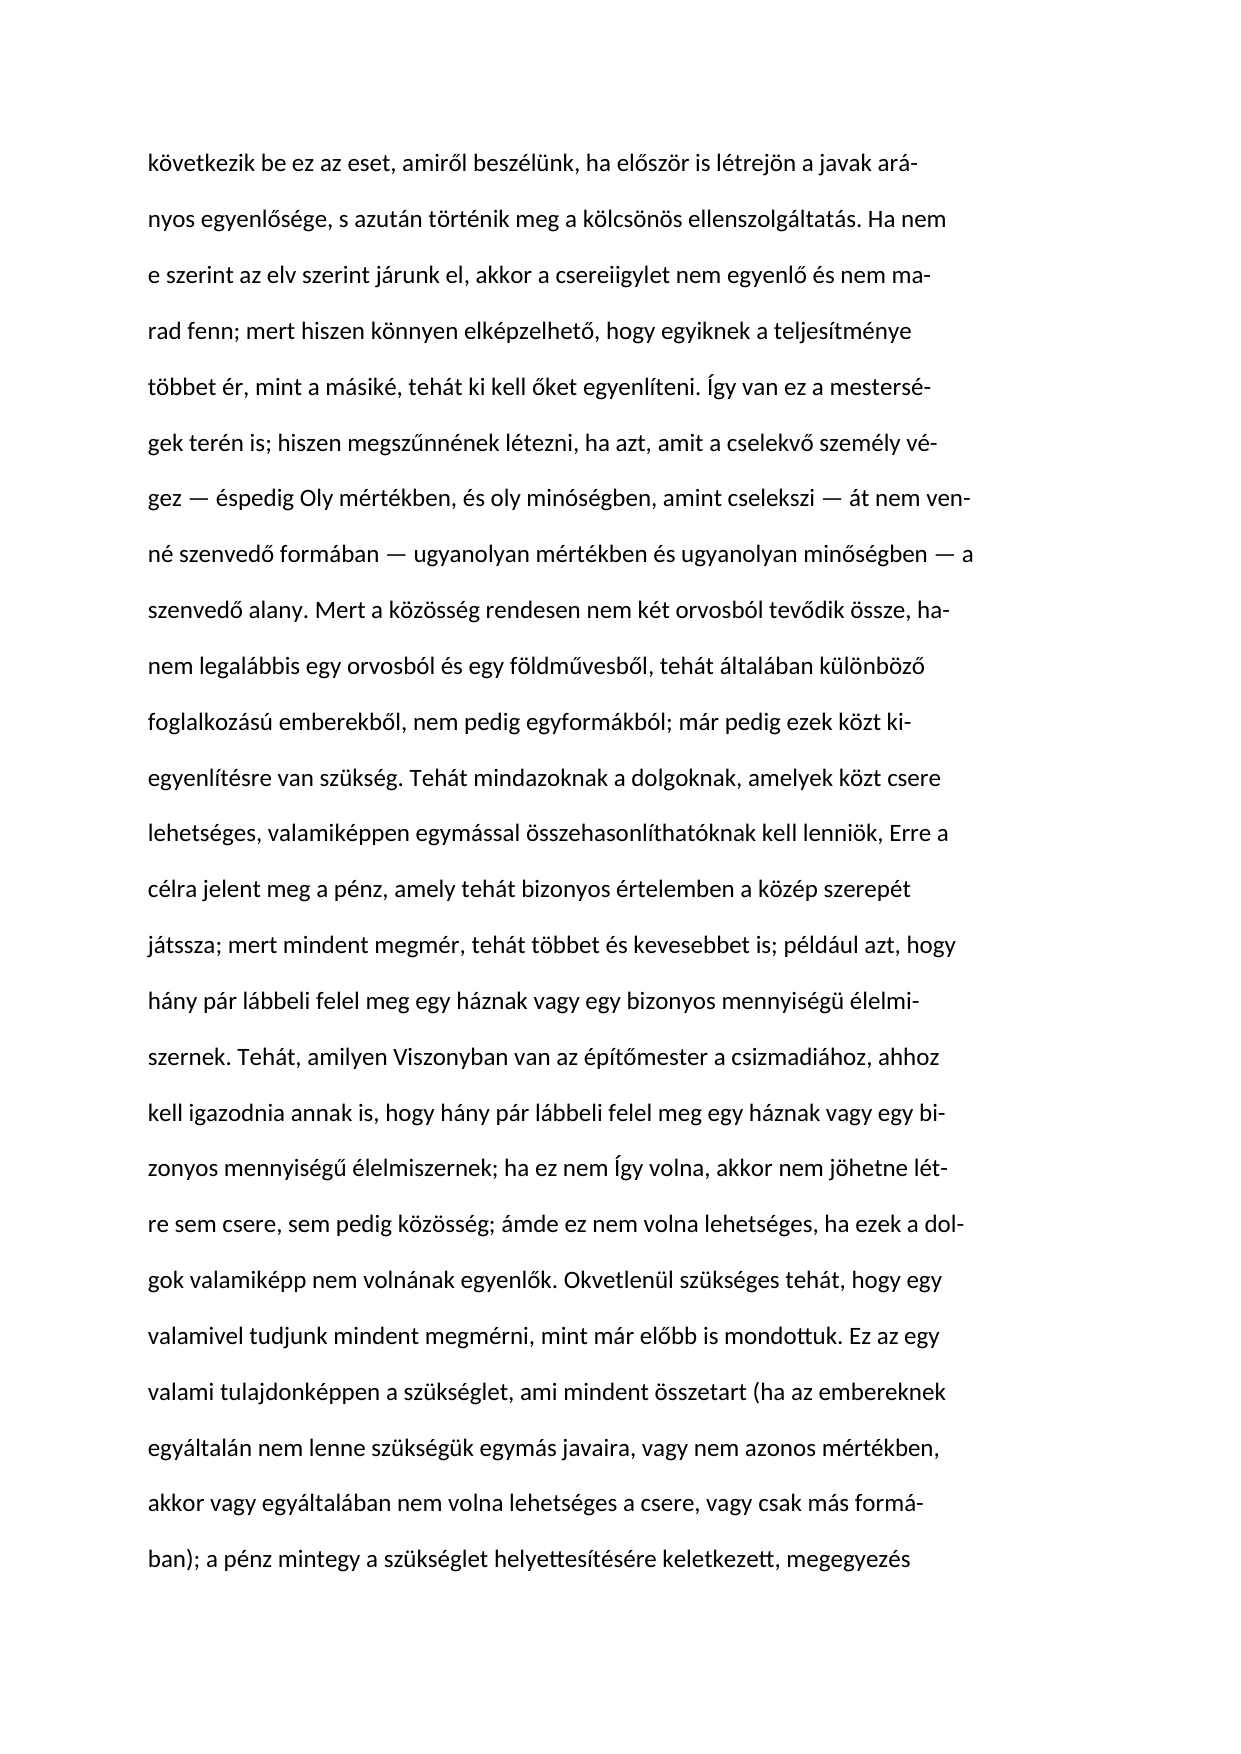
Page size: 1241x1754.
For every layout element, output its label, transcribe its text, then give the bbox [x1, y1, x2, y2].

text gok valamiképp nem volnának egyenlők. Okvetlenül szükséges tehát, hogy egy [148, 1264, 1093, 1295]
text akkor vagy egyáltalában nem volna lehetséges a csere, vagy csak más formá- [148, 1488, 1093, 1518]
text gek terén is; hiszen megszűnnének létezni, ha azt, amit a cselekvő személy vé- [148, 427, 1093, 457]
text játssza; mert mindent megmér, tehát többet és kevesebbet is; például azt, hogy [148, 929, 1093, 960]
text hány pár lábbeli felel meg egy háznak vagy egy bizonyos mennyiségü élelmi- [148, 985, 1093, 1016]
text ban); a pénz mintegy a szükséglet helyettesítésére keletkezett, megegyezés [148, 1543, 1093, 1574]
text lehetséges, valamiképpen egymással összehasonlíthatóknak kell lenniök, Erre a [148, 818, 1093, 848]
text re sem csere, sem pedig közösség; ámde ez nem volna lehetséges, ha ezek a dol- [148, 1208, 1093, 1239]
text többet ér, mint a másiké, tehát ki kell őket egyenlíteni. Így van ez a mestersé- [148, 371, 1093, 401]
text valami tulajdonképpen a szükséglet, ami mindent összetart (ha az embereknek [148, 1376, 1093, 1406]
text kell igazodnia annak is, hogy hány pár lábbeli felel meg egy háznak vagy egy bi- [148, 1097, 1093, 1127]
text nyos egyenlősége, s azután történik meg a kölcsönös ellenszolgáltatás. Ha nem [148, 203, 1093, 234]
text szenvedő alany. Mert a közösség rendesen nem két orvosból tevődik össze, ha- [148, 594, 1093, 625]
text következik be ez az eset, amiről beszélünk, ha először is létrejön a javak ará- [148, 148, 1093, 178]
text zonyos mennyiségű élelmiszernek; ha ez nem Így volna, akkor nem jöhetne lét- [148, 1153, 1093, 1183]
text valamivel tudjunk mindent megmérni, mint már előbb is mondottuk. Ez az egy [148, 1320, 1093, 1351]
text szernek. Tehát, amilyen Viszonyban van az építőmester a csizmadiához, ahhoz [148, 1041, 1093, 1071]
text rad fenn; mert hiszen könnyen elképzelhető, hogy egyiknek a teljesítménye [148, 315, 1093, 346]
text célra jelent meg a pénz, amely tehát bizonyos értelemben a közép szerepét [148, 873, 1093, 904]
text foglalkozású emberekből, nem pedig egyformákból; már pedig ezek közt ki- [148, 706, 1093, 736]
text né szenvedő formában — ugyanolyan mértékben és ugyanolyan minőségben — a [148, 538, 1093, 569]
text e szerint az elv szerint járunk el, akkor a csereiigylet nem egyenlő és nem ma- [148, 259, 1093, 290]
text gez — éspedig Oly mértékben, és oly minóségben, amint cselekszi — át nem ven- [148, 483, 1093, 513]
text nem legalábbis egy orvosból és egy földművesből, tehát általában különböző [148, 650, 1093, 681]
text egyáltalán nem lenne szükségük egymás javaira, vagy nem azonos mértékben, [148, 1432, 1093, 1462]
text egyenlítésre van szükség. Tehát mindazoknak a dolgoknak, amelyek közt csere [148, 762, 1093, 792]
